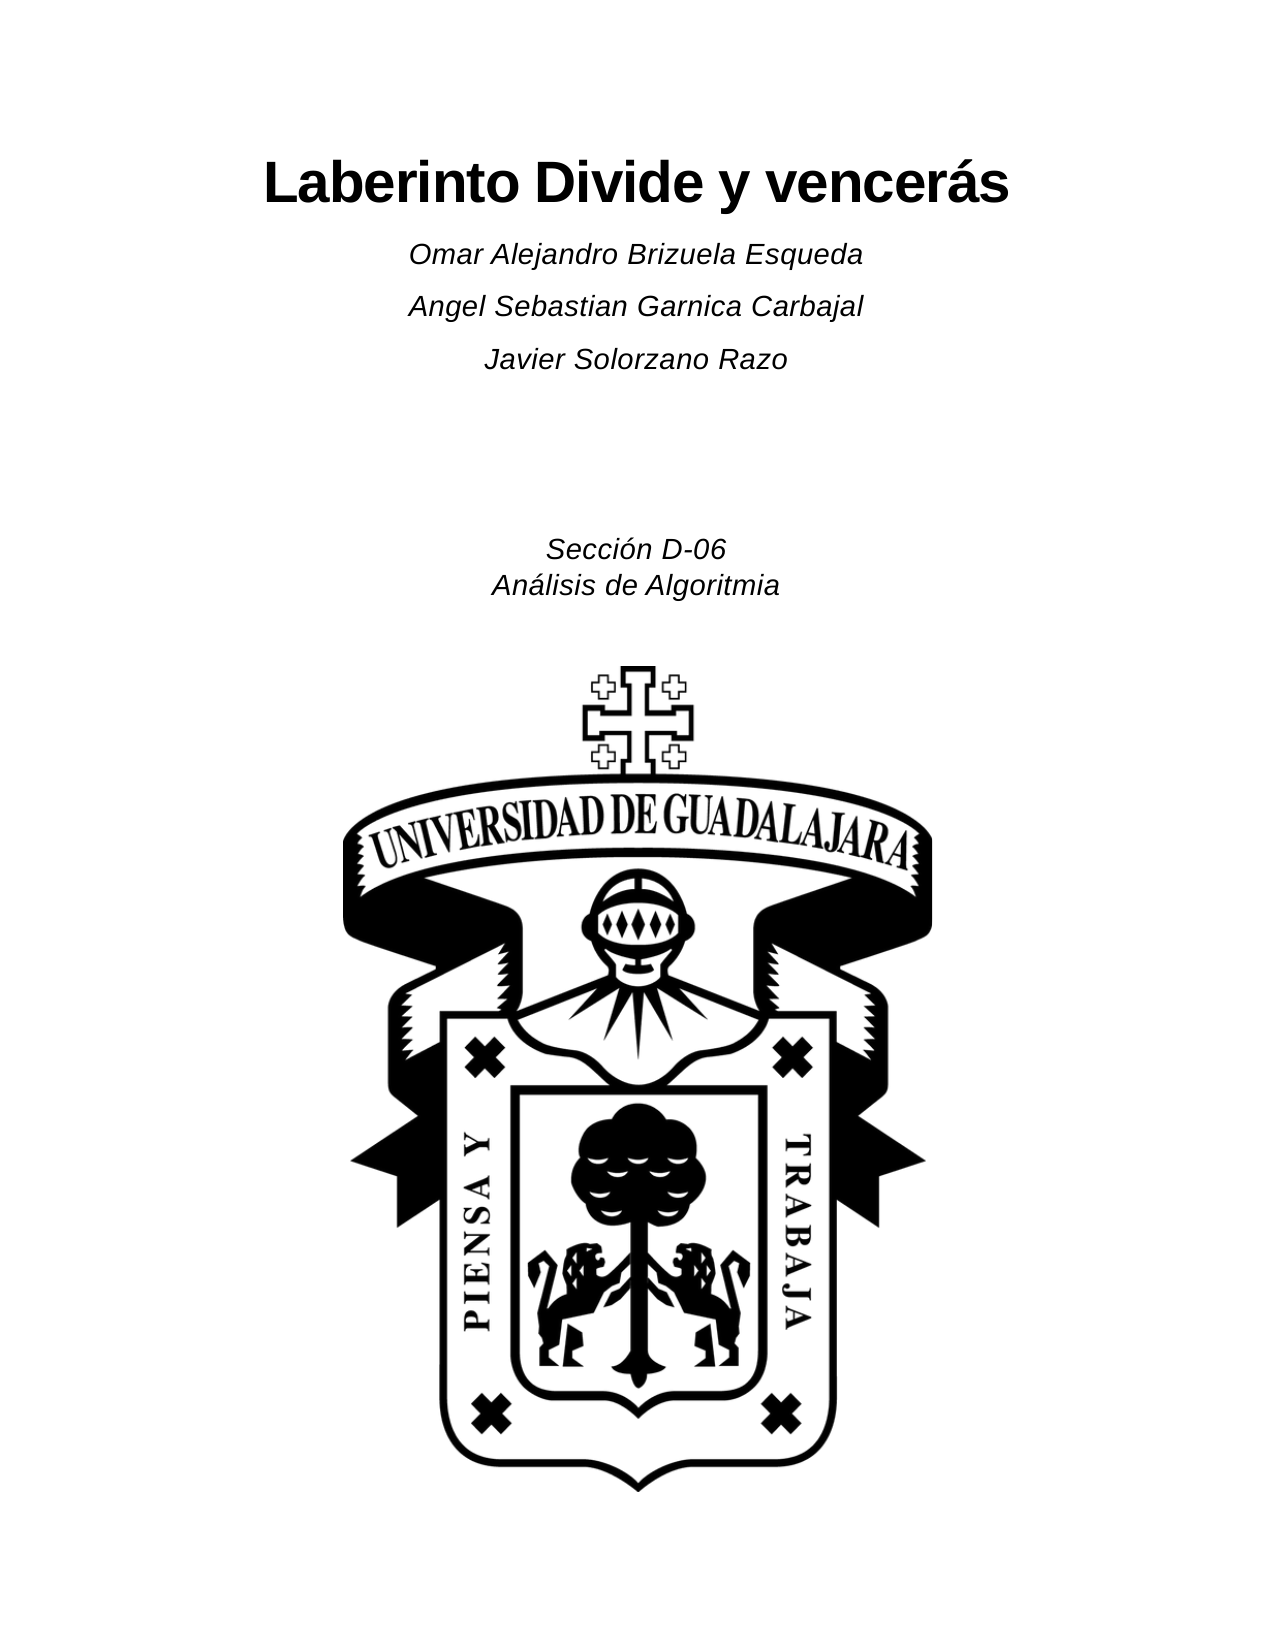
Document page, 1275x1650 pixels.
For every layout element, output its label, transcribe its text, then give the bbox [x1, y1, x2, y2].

subtitle Javier Solorzano Razo [177, 342, 1098, 376]
subtitle Sección D-06 Análisis de Algoritmia [177, 496, 1098, 602]
subtitle Omar Alejandro Brizuela Esqueda [177, 237, 1098, 270]
subtitle Angel Sebastian Garnica Carbajal [177, 289, 1098, 323]
picture [343, 666, 933, 1492]
text Laberinto Divide y vencerás [177, 148, 1098, 215]
